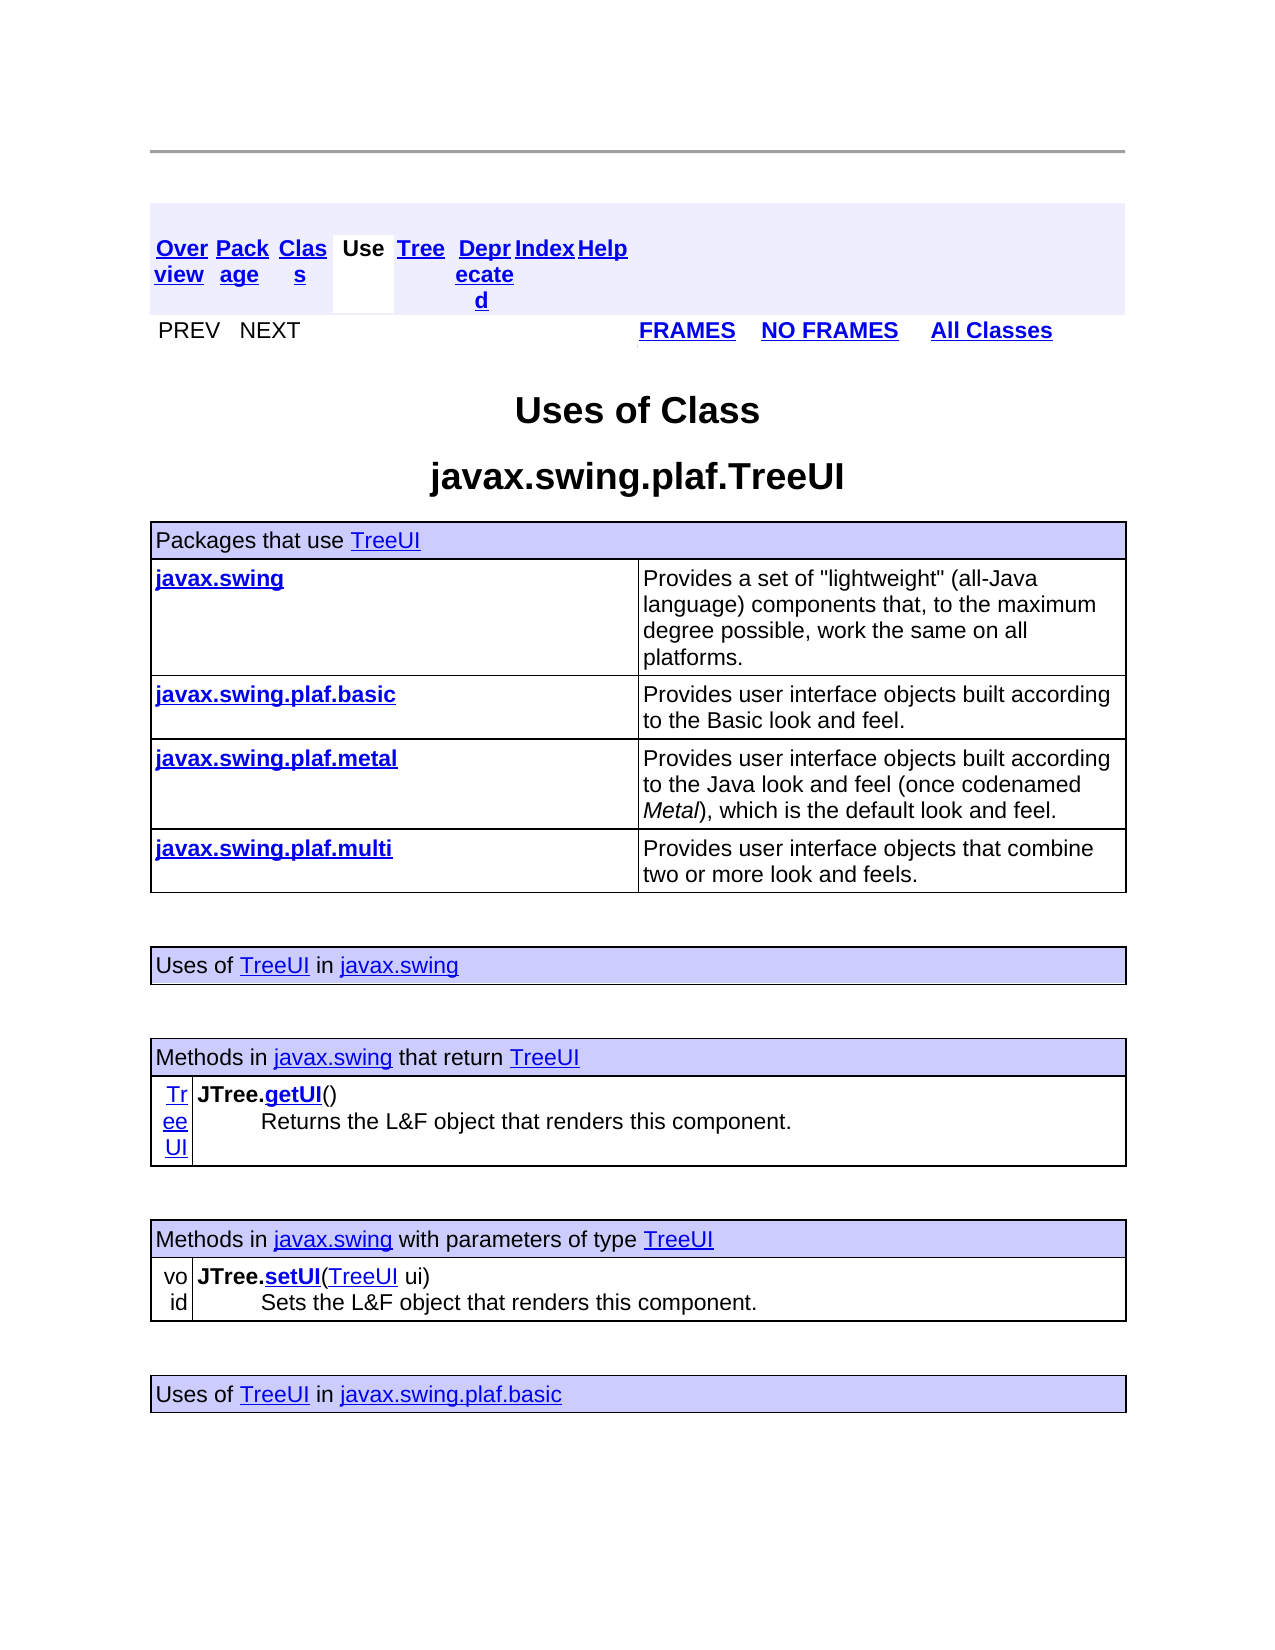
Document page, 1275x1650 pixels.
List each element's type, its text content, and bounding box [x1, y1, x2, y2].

table_cell PREV NEXT [150, 315, 637, 345]
table_cell javax.swing.plaf.multi [152, 830, 638, 892]
table_header Uses of TreeUI in javax.swing [152, 948, 1125, 983]
table_header Methods in javax.swing that return TreeUI [152, 1039, 1125, 1075]
table_cell TreeUI [152, 1077, 192, 1165]
table_cell Provides user interface objects that combine two or more look and feels. [639, 830, 1125, 892]
table_cell Provides user interface objects built according to the Basic look and feel. [639, 676, 1125, 738]
table_cell javax.swing [152, 560, 638, 674]
table_cell Provides user interface objects built according to the Java look and feel (once codenamed Metal), which is the default look and feel. [639, 740, 1125, 828]
text Uses of Class [150, 388, 1125, 431]
table_cell javax.swing.plaf.basic [152, 676, 638, 738]
table_cell FRAMES NO FRAMES All Classes [638, 315, 1125, 345]
table_cell JTree.setUI(TreeUI ui) Sets the L&F object that renders this component. [193, 1258, 1125, 1320]
table_cell Provides a set of "lightweight" (all-Java language) components that, to the maximum degree possible, work the same on all platforms. [639, 560, 1125, 674]
table_header [150, 203, 1125, 315]
table_header Methods in javax.swing with parameters of type TreeUI [152, 1221, 1125, 1257]
text javax.swing.plaf.TreeUI [150, 454, 1125, 497]
table_header Packages that use TreeUI [152, 523, 1125, 558]
table_cell JTree.getUI() Returns the L&F object that renders this component. [193, 1077, 1125, 1165]
table_header Uses of TreeUI in javax.swing.plaf.basic [152, 1376, 1125, 1412]
table_cell javax.swing.plaf.metal [152, 740, 638, 828]
table_cell void [152, 1258, 192, 1320]
